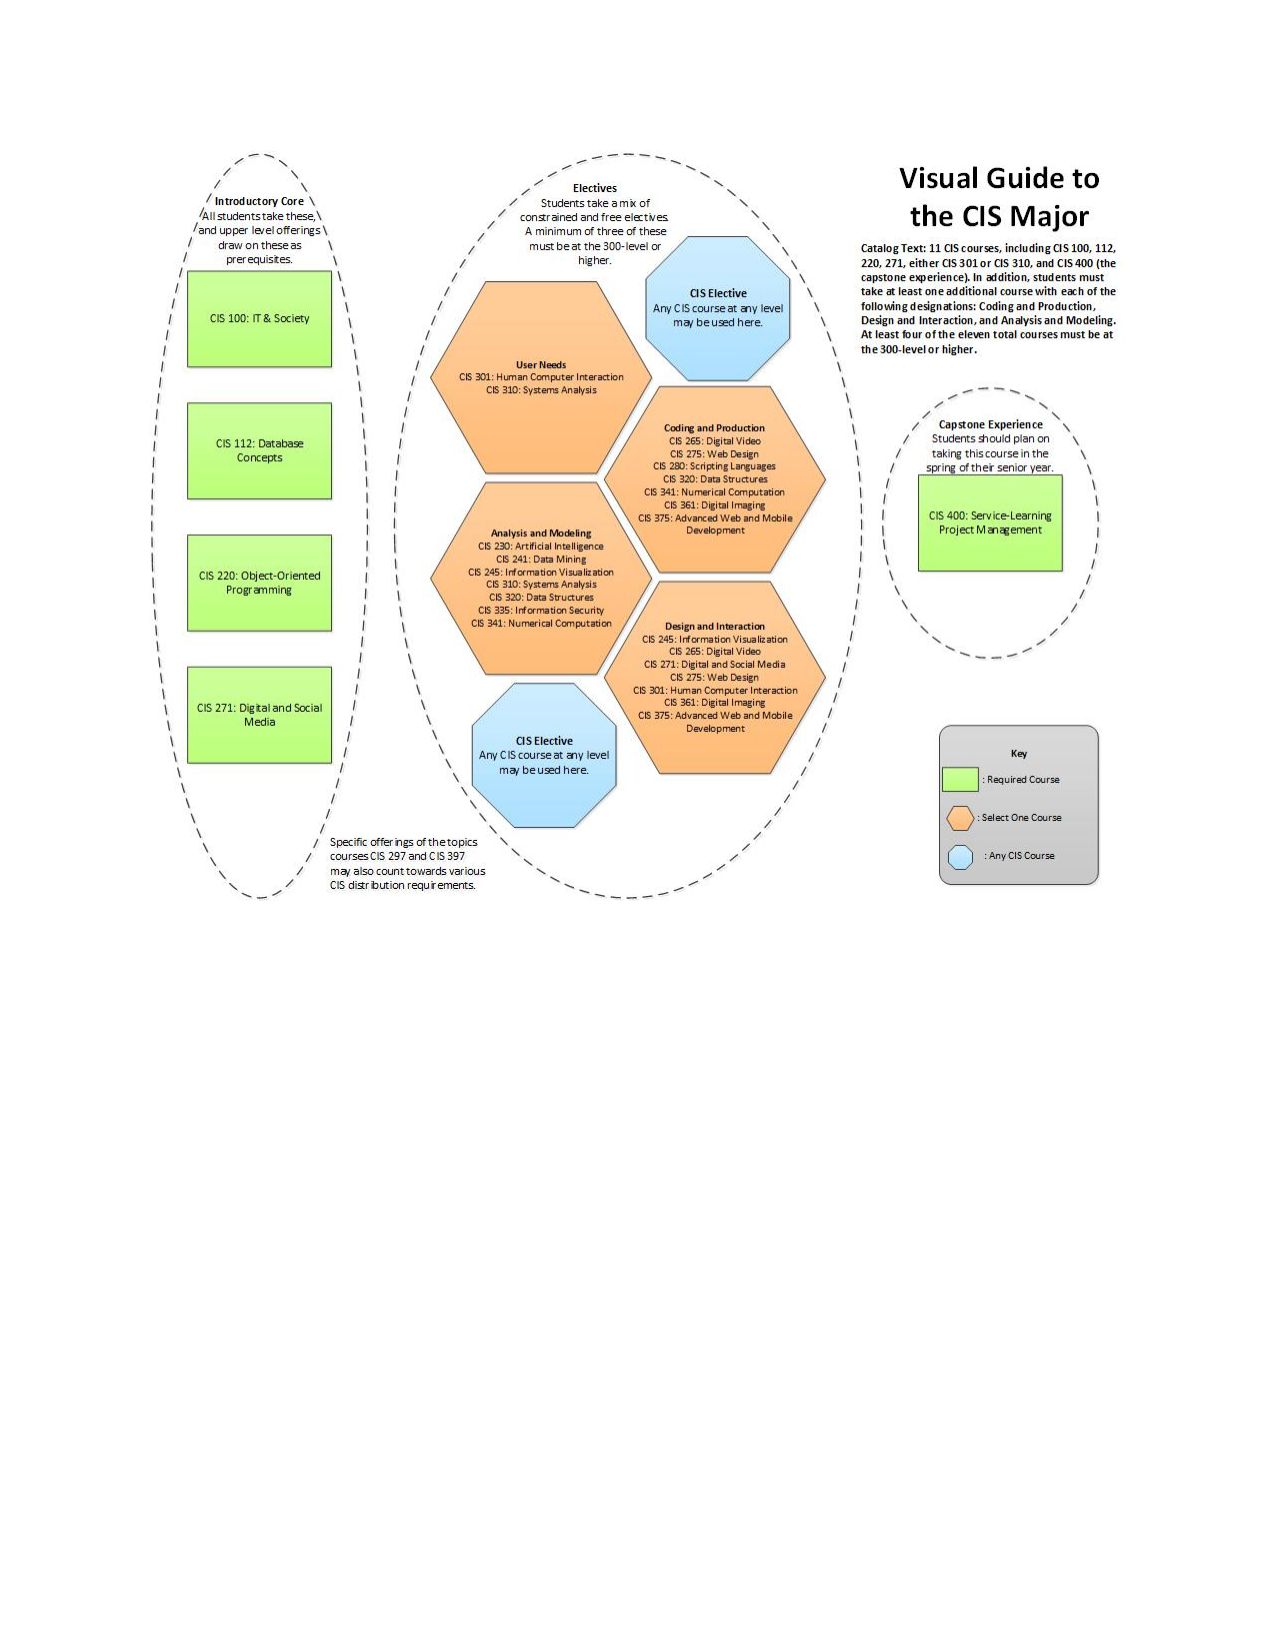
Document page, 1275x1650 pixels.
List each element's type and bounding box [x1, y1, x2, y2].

picture [150, 150, 1125, 901]
